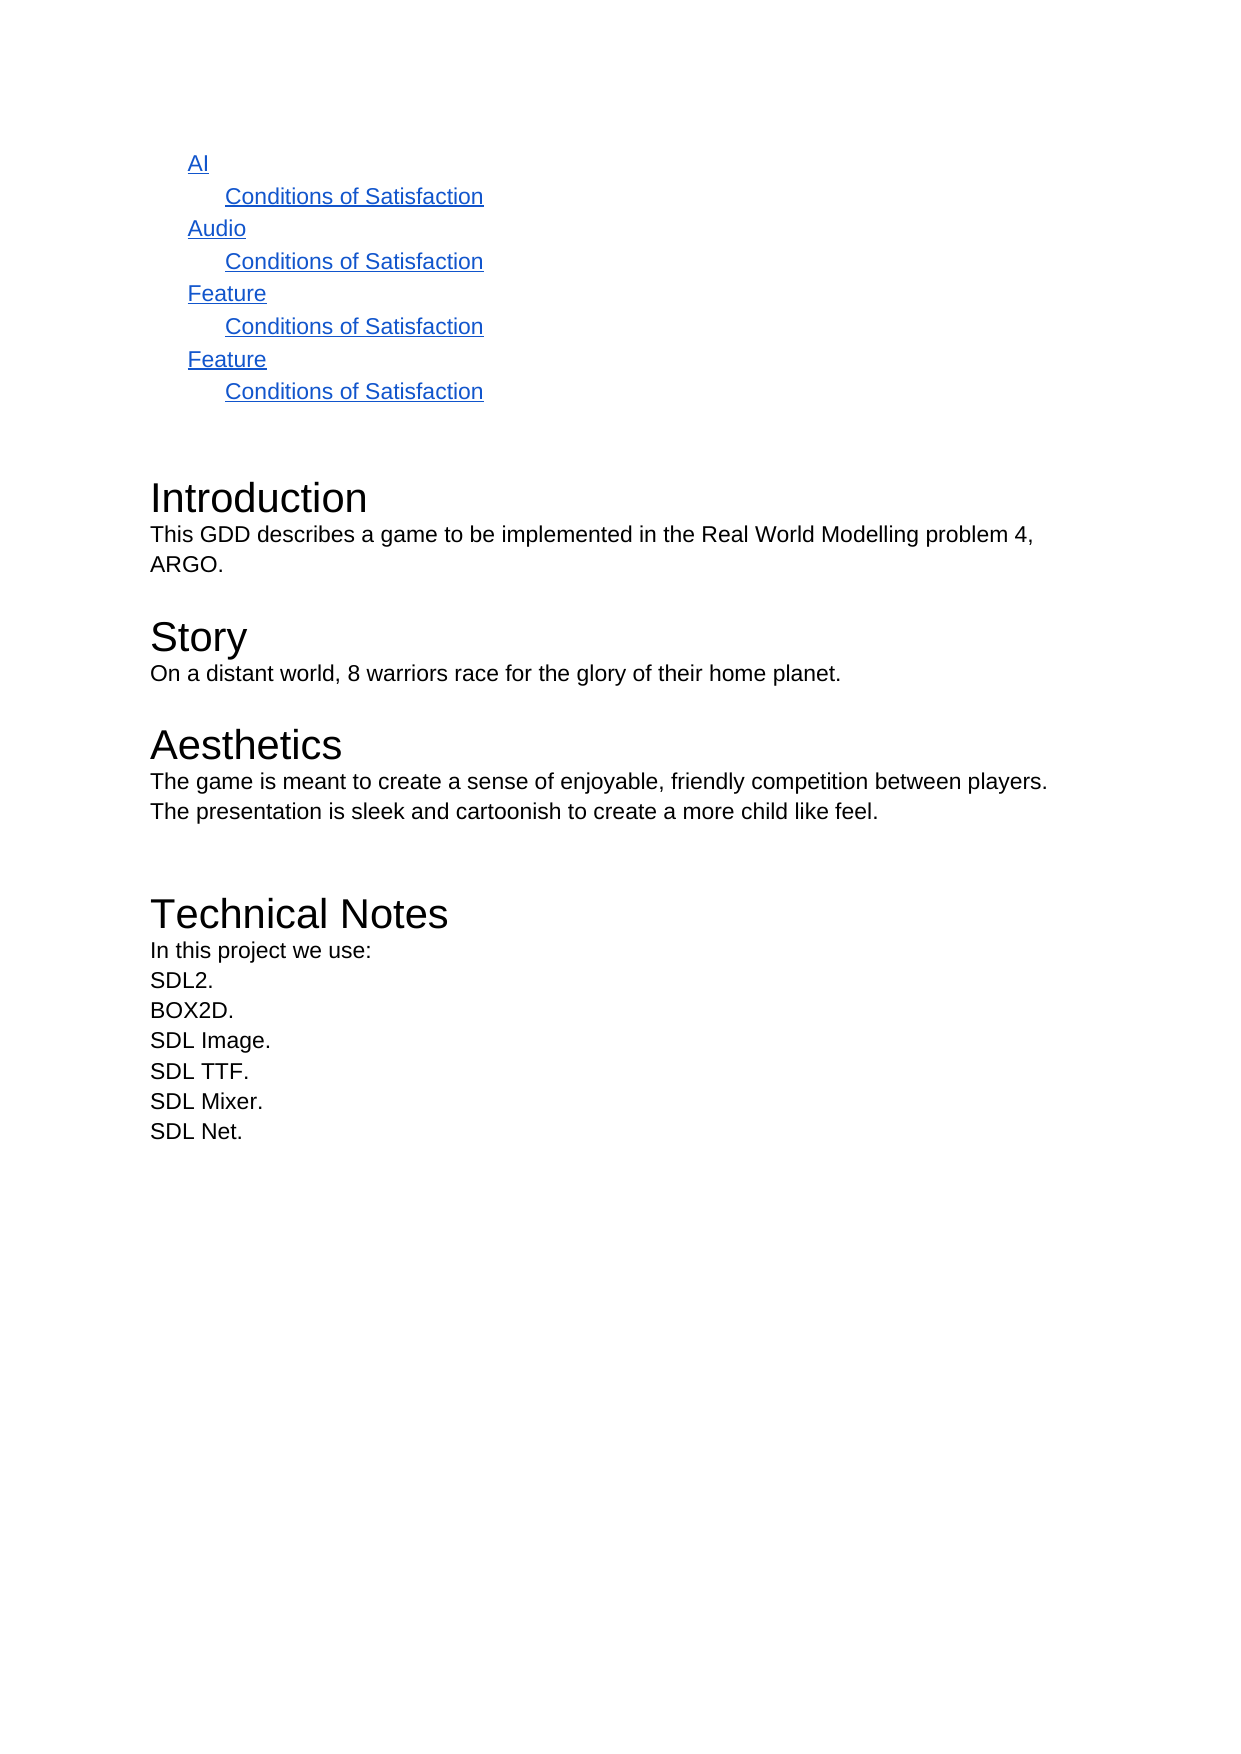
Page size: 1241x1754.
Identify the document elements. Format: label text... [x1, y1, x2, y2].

text On a distant world, 8 warriors race for the glory of their home planet. [150, 660, 1090, 686]
text BOX2D. [150, 997, 1090, 1024]
text SDL Net. [150, 1118, 1090, 1144]
subtitle Story [150, 612, 1090, 660]
subtitle Introduction [150, 473, 1090, 521]
subtitle Aesthetics [150, 720, 1090, 768]
text SDL Image. [150, 1027, 1090, 1054]
text The game is meant to create a sense of enjoyable, friendly competition between players. [150, 768, 1090, 794]
subtitle Technical Notes [150, 889, 1090, 937]
text In this project we use: [150, 937, 1090, 963]
text This GDD describes a game to be implemented in the Real World Modelling problem 4, ARGO. [150, 521, 1090, 578]
text SDL Mixer. [150, 1088, 1090, 1114]
text The presentation is sleek and cartoonish to create a more child like feel. [150, 798, 1090, 825]
text SDL2. [150, 967, 1090, 993]
text SDL TTF. [150, 1058, 1090, 1084]
